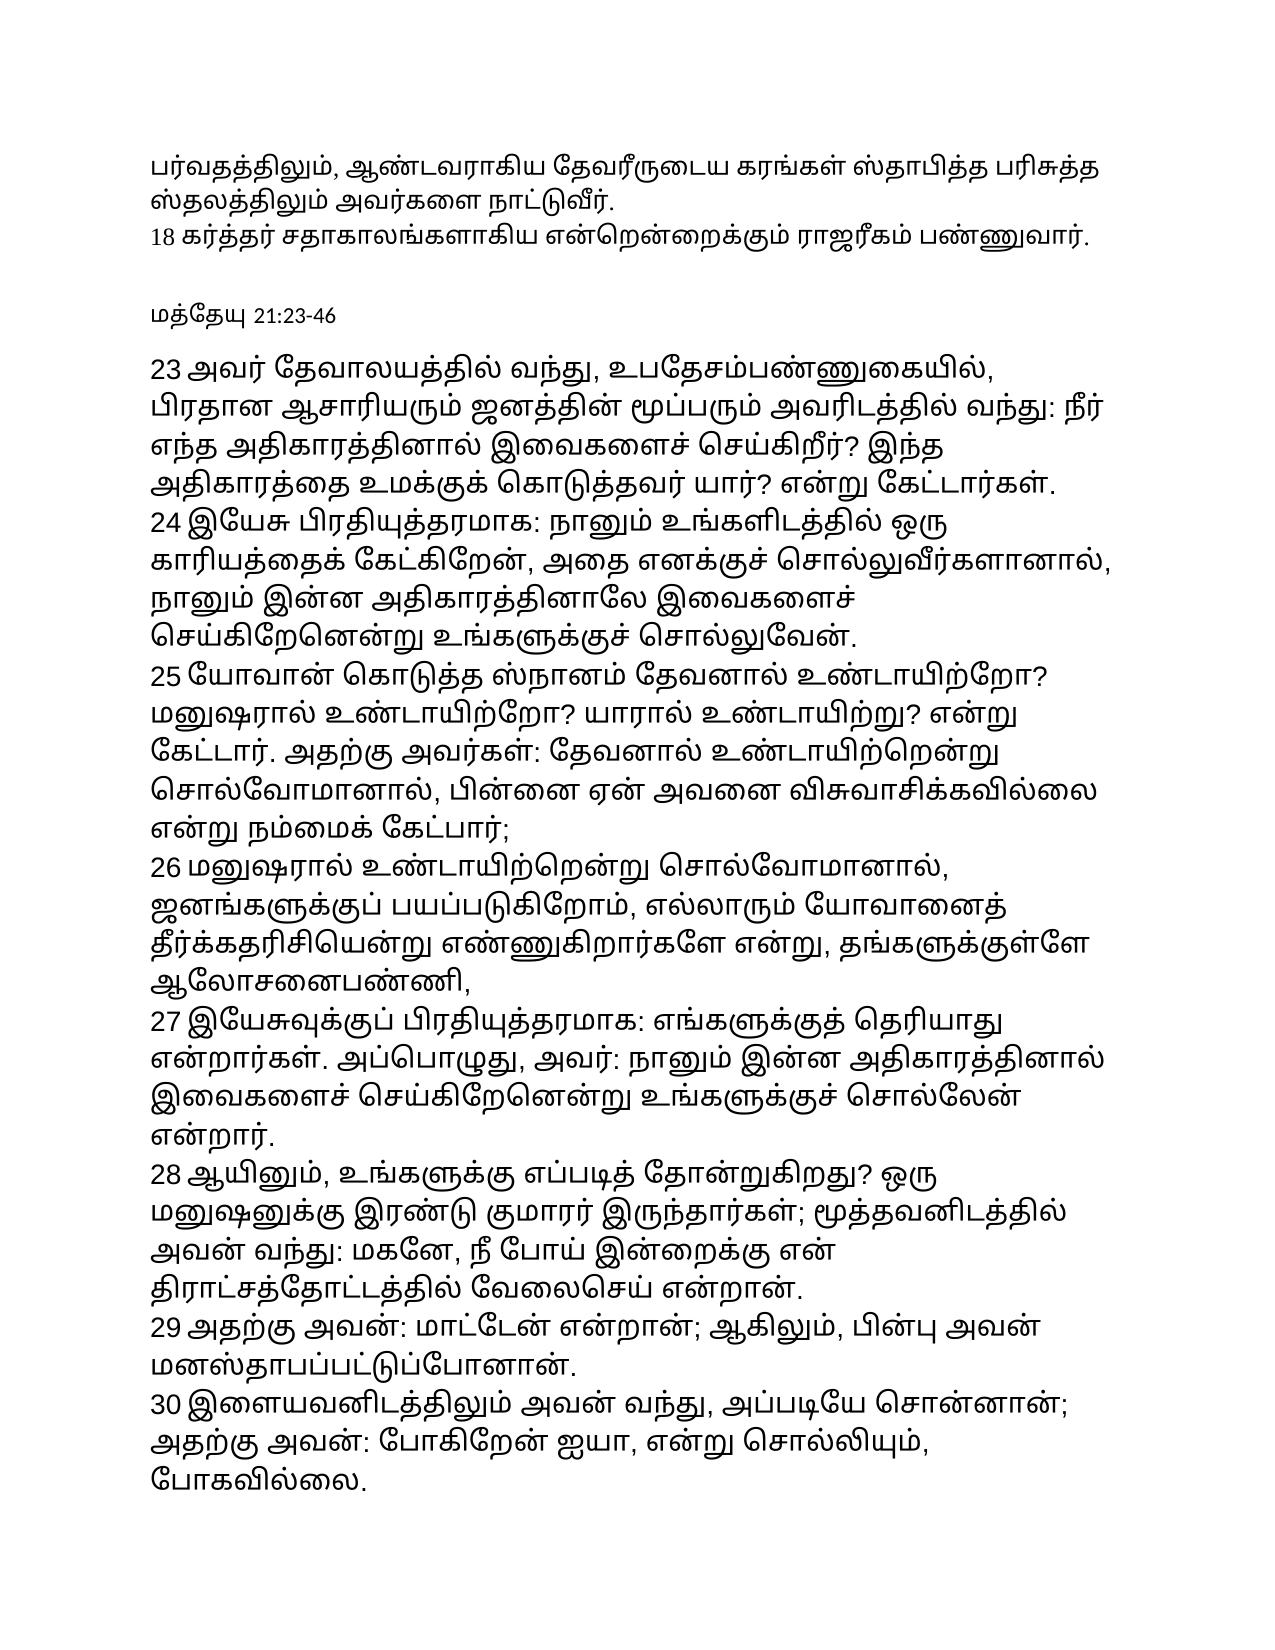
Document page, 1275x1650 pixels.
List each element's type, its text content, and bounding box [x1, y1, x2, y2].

text 26மனுஷரால் உண்டாயிற்றென்று சொல்வோமானால், ஜனங்களுக்குப் பயப்படுகிறோம், எல்லாரும் யோவானைத் தீர்க்கதரிசியென்று எண்ணுகிறார்களே என்று, தங்களுக்குள்ளே ஆலோசனைபண்ணி, [150, 848, 1125, 1001]
text 25யோவான் கொடுத்த ஸ்நானம் தேவனால் உண்டாயிற்றோ? மனுஷரால் உண்டாயிற்றோ? யாரால் உண்டாயிற்று? என்று கேட்டார். அதற்கு அவர்கள்: தேவனால் உண்டாயிற்றென்று சொல்வோமானால், பின்னை ஏன் அவனை விசுவாசிக்கவில்லை என்று நம்மைக் கேட்பார்; [150, 656, 1125, 848]
text 24இயேசு பிரதியுத்தரமாக: நானும் உங்களிடத்தில் ஒரு காரியத்தைக் கேட்கிறேன், அதை எனக்குச் சொல்லுவீர்களானால், நானும் இன்ன அதிகாரத்தினாலே இவைகளைச் செய்கிறேனென்று உங்களுக்குச் சொல்லுவேன். [150, 503, 1125, 656]
text 23அவர் தேவாலயத்தில் வந்து, உபதேசம்பண்ணுகையில், பிரதான ஆசாரியரும் ஜனத்தின் மூப்பரும் அவரிடத்தில் வந்து: நீர் எந்த அதிகாரத்தினால் இவைகளைச் செய்கிறீர்? இந்த அதிகாரத்தை உமக்குக் கொடுத்தவர் யார்? என்று கேட்டார்கள். [150, 349, 1125, 503]
text 30இளையவனிடத்திலும் அவன் வந்து, அப்படியே சொன்னான்; அதற்கு அவன்: போகிறேன் ஐயா, என்று சொல்லியும், போகவில்லை. [150, 1384, 1125, 1499]
text 18 கர்த்தர் சதாகாலங்களாகிய என்றென்றைக்கும் ராஜரீகம் பண்ணுவார். [150, 218, 1125, 252]
text மத்தேயு 21:23-46 [150, 299, 1125, 330]
text 28ஆயினும், உங்களுக்கு எப்படித் தோன்றுகிறது? ஒரு மனுஷனுக்கு இரண்டு குமாரர் இருந்தார்கள்; மூத்தவனிடத்தில் அவன் வந்து: மகனே, நீ போய் இன்றைக்கு என் திராட்சத்தோட்டத்தில் வேலைசெய் என்றான். [150, 1154, 1125, 1308]
text 27இயேசுவுக்குப் பிரதியுத்தரமாக: எங்களுக்குத் தெரியாது என்றார்கள். அப்பொழுது, அவர்: நானும் இன்ன அதிகாரத்தினால் இவைகளைச் செய்கிறேனென்று உங்களுக்குச் சொல்லேன் என்றார். [150, 1001, 1125, 1154]
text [150, 150, 1125, 218]
text 29அதற்கு அவன்: மாட்டேன் என்றான்; ஆகிலும், பின்பு அவன் மனஸ்தாபப்பட்டுப்போனான். [150, 1308, 1125, 1384]
